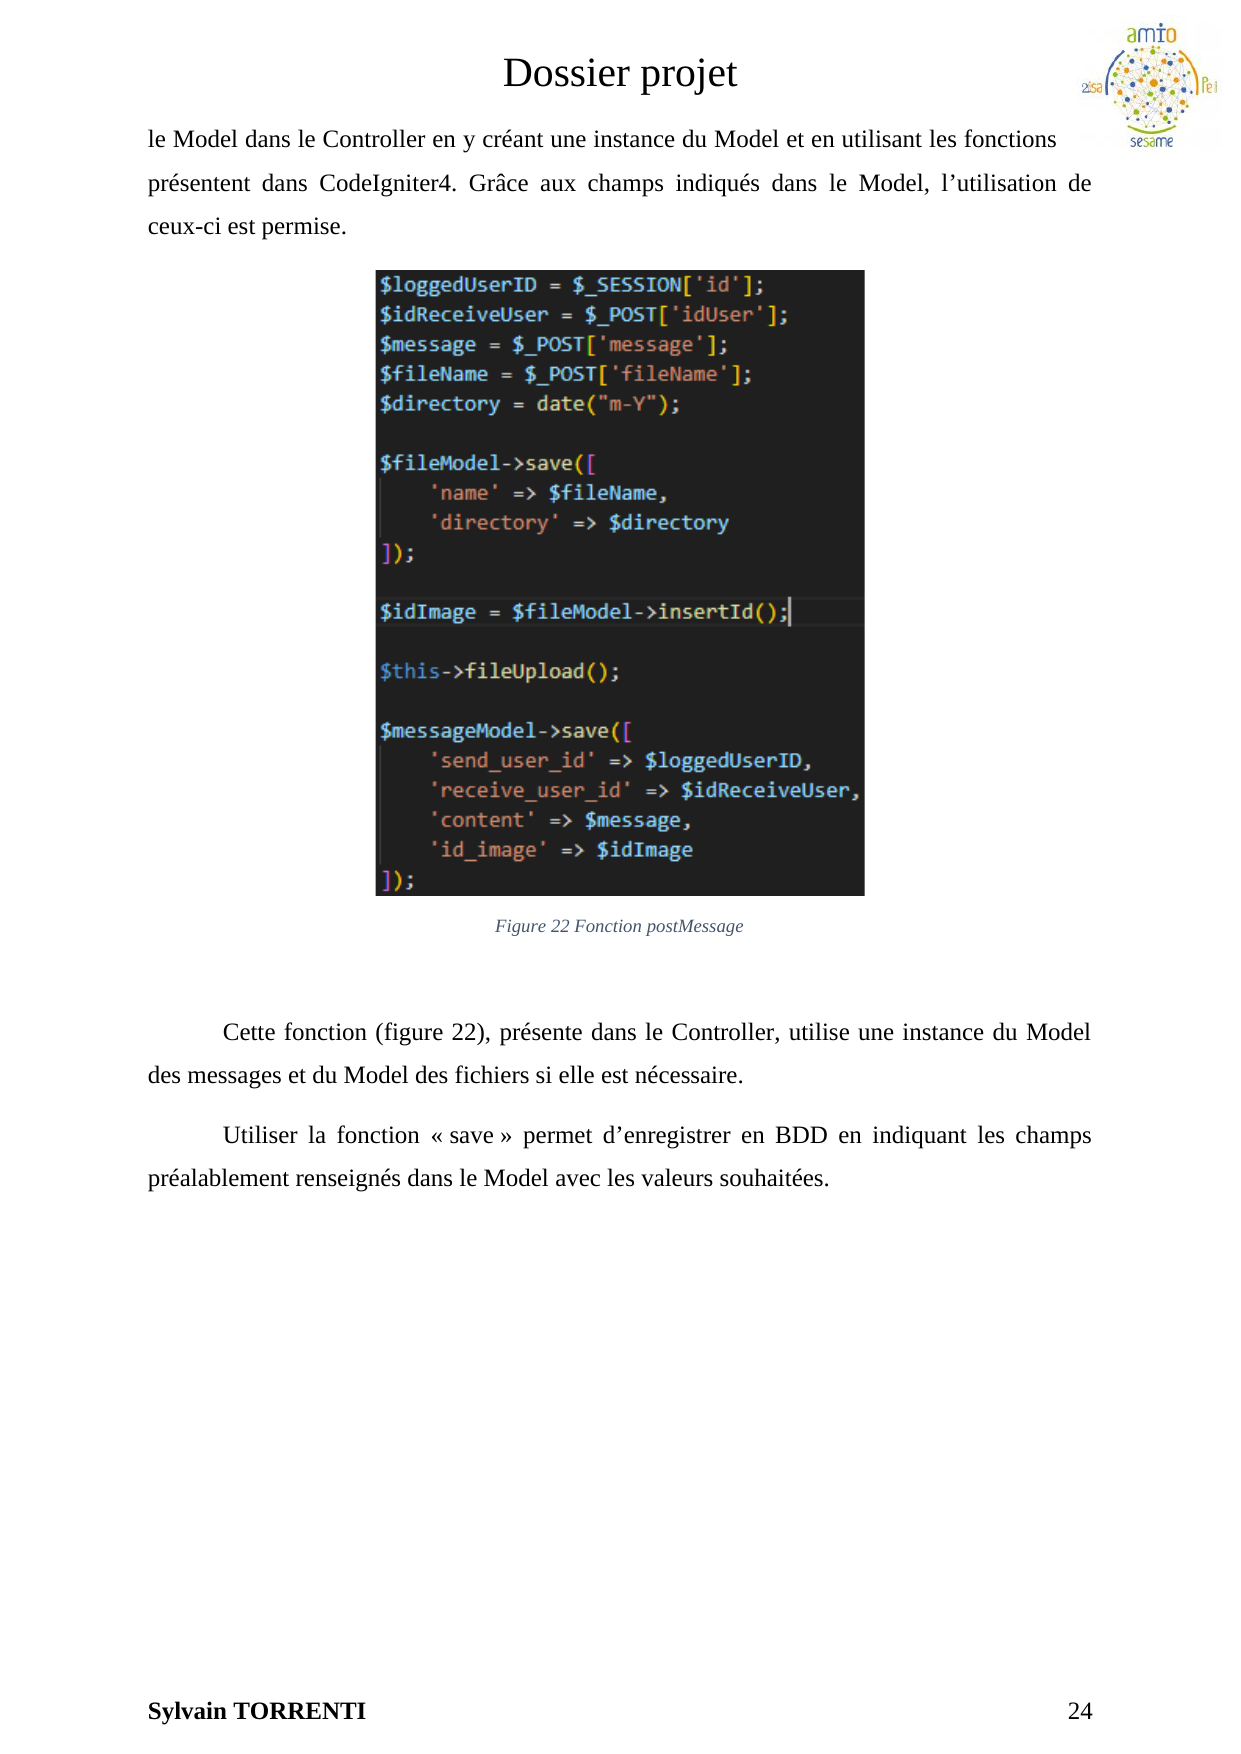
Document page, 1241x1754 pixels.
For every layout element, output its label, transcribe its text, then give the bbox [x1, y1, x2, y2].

picture [1076, 15, 1224, 154]
picture [375, 270, 865, 896]
text Cette fonction (figure 22), présente dans le Controller, utilise une instance du Model des messages et du Model des fichiers si elle est nécessaire. [148, 1017, 1092, 1089]
text Utiliser la fonction « save » permet d’enregistrer en BDD en indiquant les champs préalablement renseignés dans le Model avec les valeurs souhaitées. [148, 1120, 1092, 1192]
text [148, 124, 1092, 239]
text Figure 22 Fonction postMessage [148, 915, 1092, 936]
